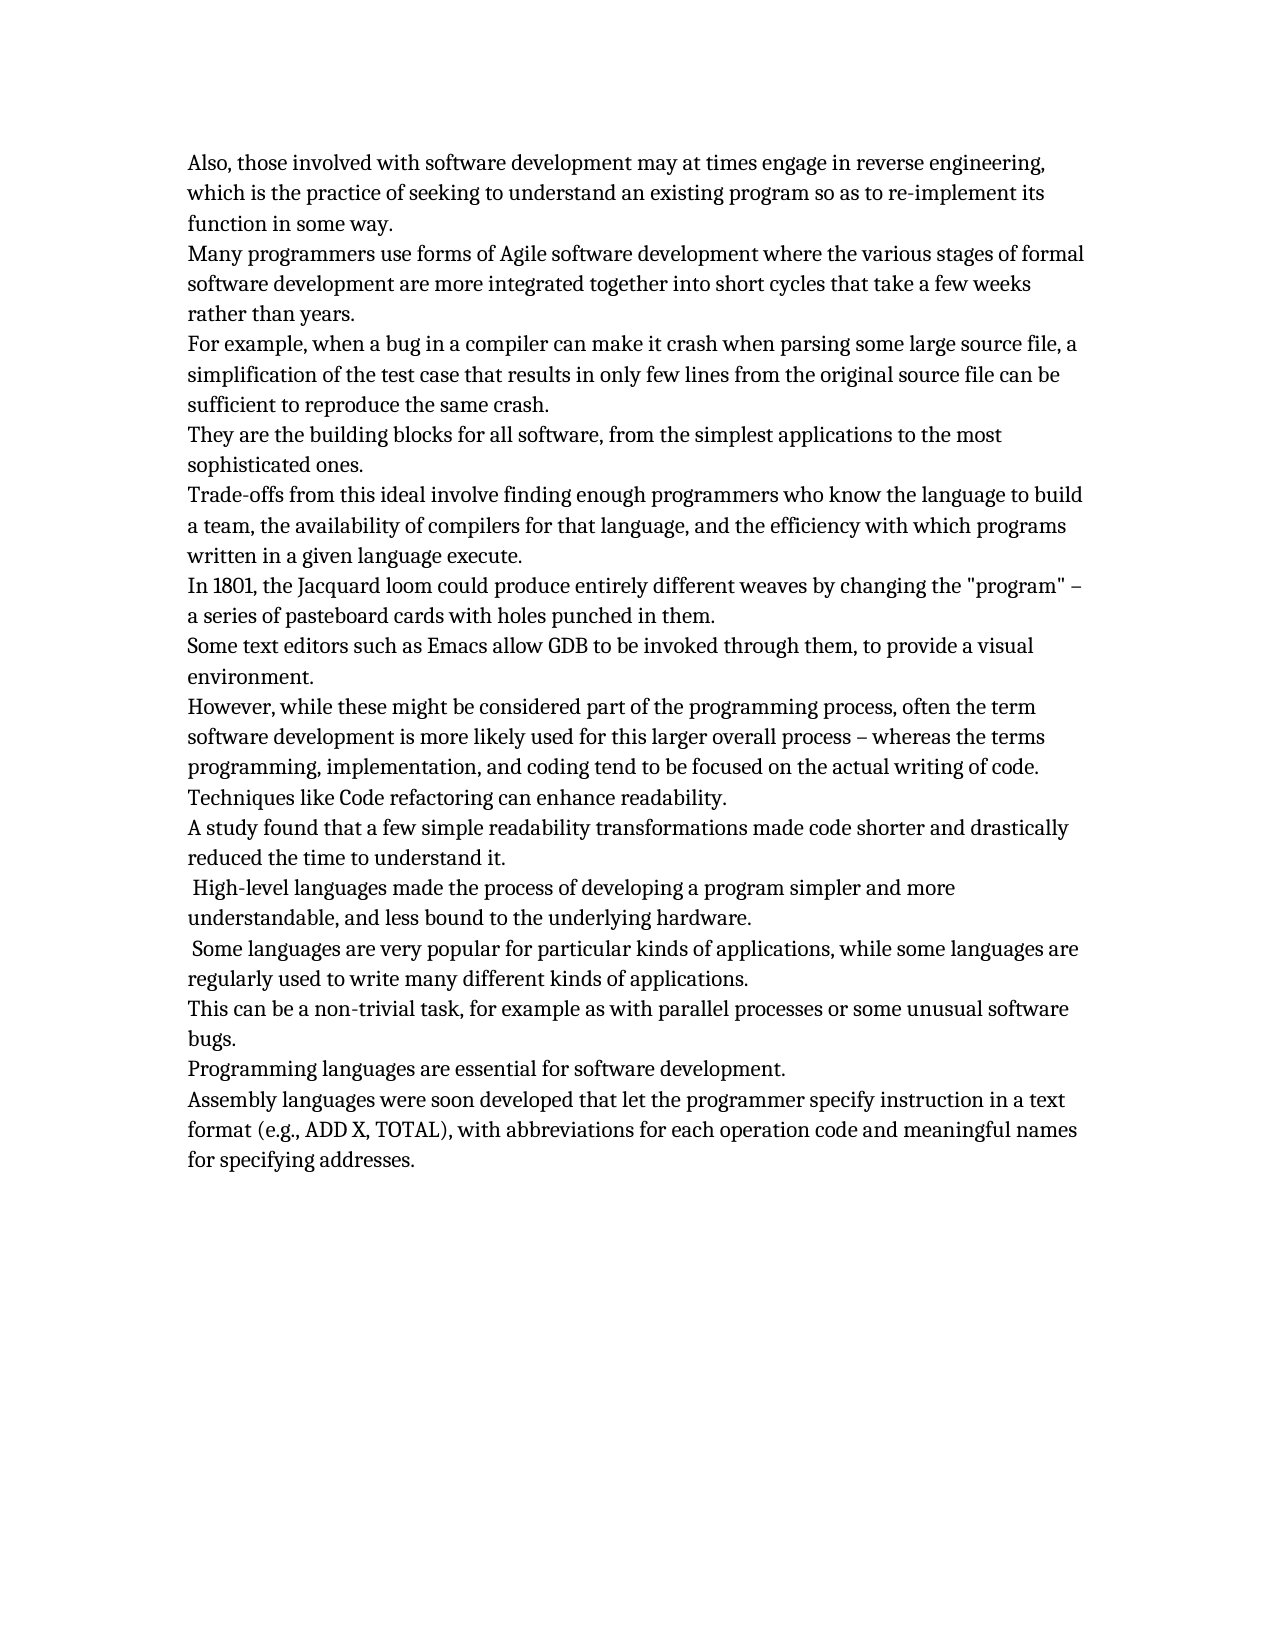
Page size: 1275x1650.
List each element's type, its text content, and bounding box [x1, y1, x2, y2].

text Also, those involved with software development may at times engage in reverse engineering, which is the practice of seeking to understand an existing program so as to re-implement its function in some way. Many programmers use forms of Agile software development where the various stages of formal software development are more integrated together into short cycles that take a few weeks rather than years. For example, when a bug in a compiler can make it crash when parsing some large source file, a simplification of the test case that results in only few lines from the original source file can be sufficient to reproduce the same crash. They are the building blocks for all software, from the simplest applications to the most sophisticated ones. Trade-offs from this ideal involve finding enough programmers who know the language to build a team, the availability of compilers for that language, and the efficiency with which programs written in a given language execute. In 1801, the Jacquard loom could produce entirely different weaves by changing the "program" – a series of pasteboard cards with holes punched in them. Some text editors such as Emacs allow GDB to be invoked through them, to provide a visual environment. However, while these might be considered part of the programming process, often the term software development is more likely used for this larger overall process – whereas the terms programming, implementation, and coding tend to be focused on the actual writing of code. Techniques like Code refactoring can enhance readability. A study found that a few simple readability transformations made code shorter and drastically reduced the time to understand it. High-level languages made the process of developing a program simpler and more understandable, and less bound to the underlying hardware. Some languages are very popular for particular kinds of applications, while some languages are regularly used to write many different kinds of applications. This can be a non-trivial task, for example as with parallel processes or some unusual software bugs. Programming languages are essential for software development. Assembly languages were soon developed that let the programmer specify instruction in a text format (e.g., ADD X, TOTAL), with abbreviations for each operation code and meaningful names for specifying addresses. [187, 150, 1087, 1173]
